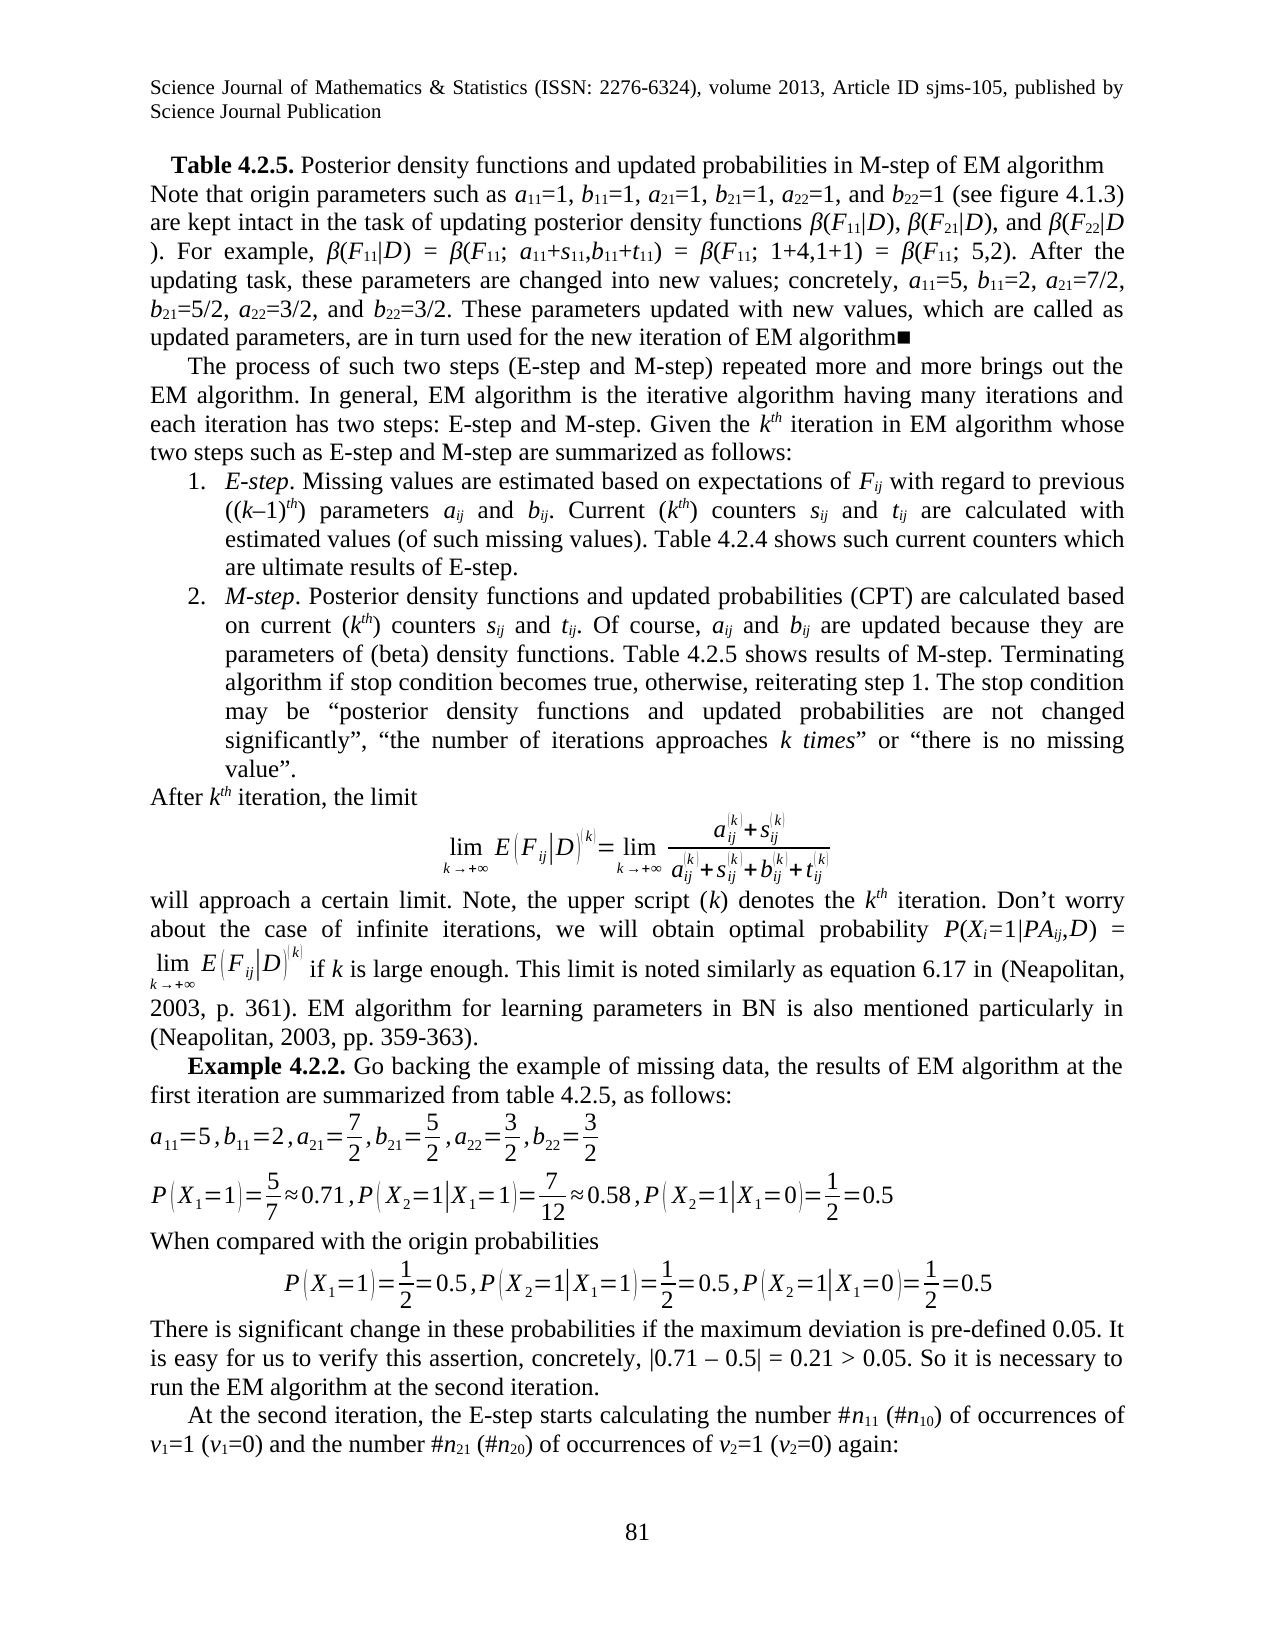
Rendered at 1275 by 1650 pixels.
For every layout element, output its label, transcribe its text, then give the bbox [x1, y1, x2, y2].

text The process of such two steps (E-step and M-step) repeated more and more brings out the EM algorithm. In general, EM algorithm is the iterative algorithm having many iterations and each iteration has two steps: E-step and M-step. Given the kth iteration in EM algorithm whose two steps such as E-step and M-step are summarized as follows: [150, 351, 1125, 466]
text When compared with the origin probabilities [150, 1226, 1125, 1255]
text Note that origin parameters such as a11=1, b11=1, a21=1, b21=1, a22=1, and b22=1 (see figure 4.1.3) are kept intact in the task of updating posterior density functions β(F11|), β(F21|), and β(F22|). For example, β(F11|) = β(F11; a11+s11,b11+t11) = β(F11; 1+4,1+1) = β(F11; 5,2). After the updating task, these parameters are changed into new values; concretely, a11=5, b11=2, a21=7/2, b21=5/2, a22=3/2, and b22=3/2. These parameters updated with new values, which are called as updated parameters, are in turn used for the new iteration of EM algorithm■ [150, 179, 1125, 351]
list E-step. Missing values are estimated based on expectations of Fij with regard to previous ((k–1)th) parameters aij and bij. Current (kth) counters sij and tij are calculated with estimated values (of such missing values). Table 4.2.4 shows such current counters which are ultimate results of E-step. [187, 466, 1125, 581]
list M-step. Posterior density functions and updated probabilities (CPT) are calculated based on current (kth) counters sij and tij. Of course, aij and bij are updated because they are parameters of (beta) density functions. Table 4.2.5 shows results of M-step. Terminating algorithm if stop condition becomes true, otherwise, reiterating step 1. The stop condition may be “posterior density functions and updated probabilities are not changed significantly”, “the number of iterations approaches k times” or “there is no missing value”. [187, 581, 1125, 782]
text After kth iteration, the limit [150, 782, 1125, 811]
text At the second iteration, the E-step starts calculating the number #n11 (#n10) of occurrences of v1=1 (v1=0) and the number #n21 (#n20) of occurrences of v2=1 (v2=0) again: [150, 1400, 1125, 1458]
text Example 4.2.2. Go backing the example of missing data, the results of EM algorithm at the first iteration are summarized from table 4.2.5, as follows: [150, 1051, 1125, 1108]
text Table 4.2.5. Posterior density functions and updated probabilities in M-step of EM algorithm [150, 150, 1125, 179]
text There is significant change in these probabilities if the maximum deviation is pre-defined 0.05. It is easy for us to verify this assertion, concretely, |0.71 – 0.5| = 0.21 > 0.05. So it is necessary to run the EM algorithm at the second iteration. [150, 1314, 1125, 1400]
text will approach a certain limit. Note, the upper script (k) denotes the kth iteration. Don’t worry about the case of infinite iterations, we will obtain optimal probability P(Xi=1|PAij,) = if k is large enough. This limit is noted similarly as equation 6.17 in . EM algorithm for learning parameters in BN is also mentioned particularly in . [150, 885, 1125, 1051]
